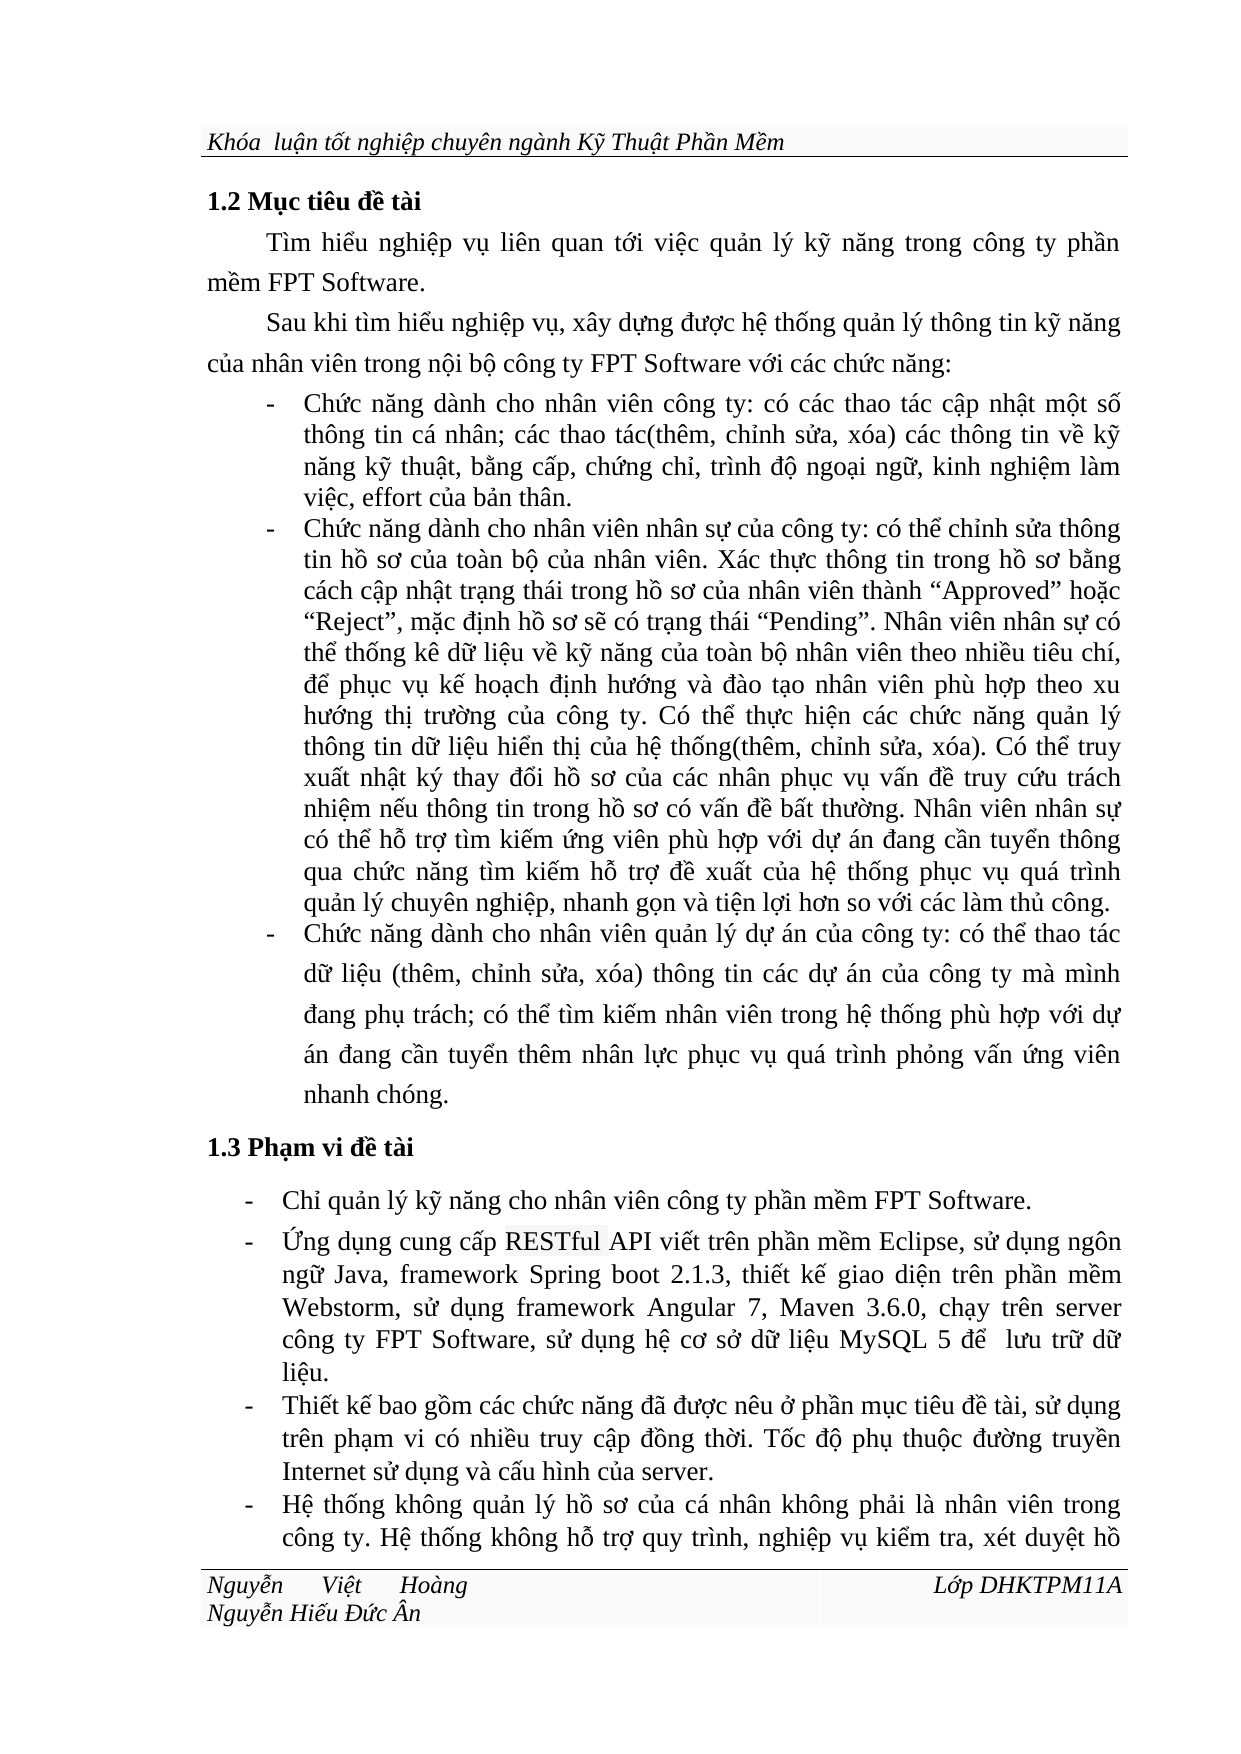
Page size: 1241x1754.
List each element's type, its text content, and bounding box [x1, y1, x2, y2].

subtitle Mục tiêu đề tài [207, 185, 1122, 216]
list Chức năng dành cho nhân viên nhân sự của công ty: có thể chỉnh sửa thông tin hồ sơ của toàn bộ của nhân viên. Xác thực thông tin trong hồ sơ bằng cách cập nhật trạng thái trong hồ sơ của nhân viên thành “Approved” hoặc “Reject”, mặc định hồ sơ sẽ có trạng thái “Pending”. Nhân viên nhân sự có thể thống kê dữ liệu về kỹ năng của toàn bộ nhân viên theo nhiều tiêu chí, để phục vụ kế hoạch định hướng và đào tạo nhân viên phù hợp theo xu hướng thị trường của công ty. Có thể thực hiện các chức năng quản lý thông tin dữ liệu hiển thị của hệ thống(thêm, chỉnh sửa, xóa). Có thể truy xuất nhật ký thay đổi hồ sơ của các nhân phục vụ vấn đề truy cứu trách nhiệm nếu thông tin trong hồ sơ có vấn đề bất thường. Nhân viên nhân sự có thể hỗ trợ tìm kiếm ứng viên phù hợp với dự án đang cần tuyển thông qua chức năng tìm kiếm hỗ trợ đề xuất của hệ thống phục vụ quá trình quản lý chuyên nghiệp, nhanh gọn và tiện lợi hơn so với các làm thủ công. [266, 512, 1122, 917]
list Chức năng dành cho nhân viên quản lý dự án của công ty: có thể thao tác dữ liệu (thêm, chỉnh sửa, xóa) thông tin các dự án của công ty mà mình đang phụ trách; có thể tìm kiếm nhân viên trong hệ thống phù hợp với dự án đang cần tuyển thêm nhân lực phục vụ quá trình phỏng vấn ứng viên nhanh chóng. [266, 917, 1122, 1110]
text Sau khi tìm hiểu nghiệp vụ, xây dựng được hệ thống quản lý thông tin kỹ năng của nhân viên trong nội bộ công ty FPT Software với các chức năng: [207, 307, 1122, 378]
list Thiết kế bao gồm các chức năng đã được nêu ở phần mục tiêu đề tài, sử dụng trên phạm vi có nhiều truy cập đồng thời. Tốc độ phụ thuộc đường truyền Internet sử dụng và cấu hình của server. [244, 1389, 1122, 1486]
list Chức năng dành cho nhân viên công ty: có các thao tác cập nhật một số thông tin cá nhân; các thao tác(thêm, chỉnh sửa, xóa) các thông tin về kỹ năng kỹ thuật, bằng cấp, chứng chỉ, trình độ ngoại ngữ, kinh nghiệm làm việc, effort của bản thân. [266, 387, 1122, 512]
list Chỉ quản lý kỹ năng cho nhân viên công ty phần mềm FPT Software. [244, 1184, 1122, 1216]
subtitle Phạm vi đề tài [207, 1131, 1122, 1163]
text Tìm hiểu nghiệp vụ liên quan tới việc quản lý kỹ năng trong công ty phần mềm FPT Software. [207, 226, 1122, 297]
list Ứng dụng cung cấp RESTful API viết trên phần mềm Eclipse, sử dụng ngôn ngữ Java, framework Spring boot 2.1.3, thiết kế giao diện trên phần mềm Webstorm, sử dụng framework Angular 7, Maven 3.6.0, chạy trên server công ty FPT Software, sử dụng hệ cơ sở dữ liệu MySQL 5 để lưu trữ dữ liệu. [244, 1225, 1122, 1388]
